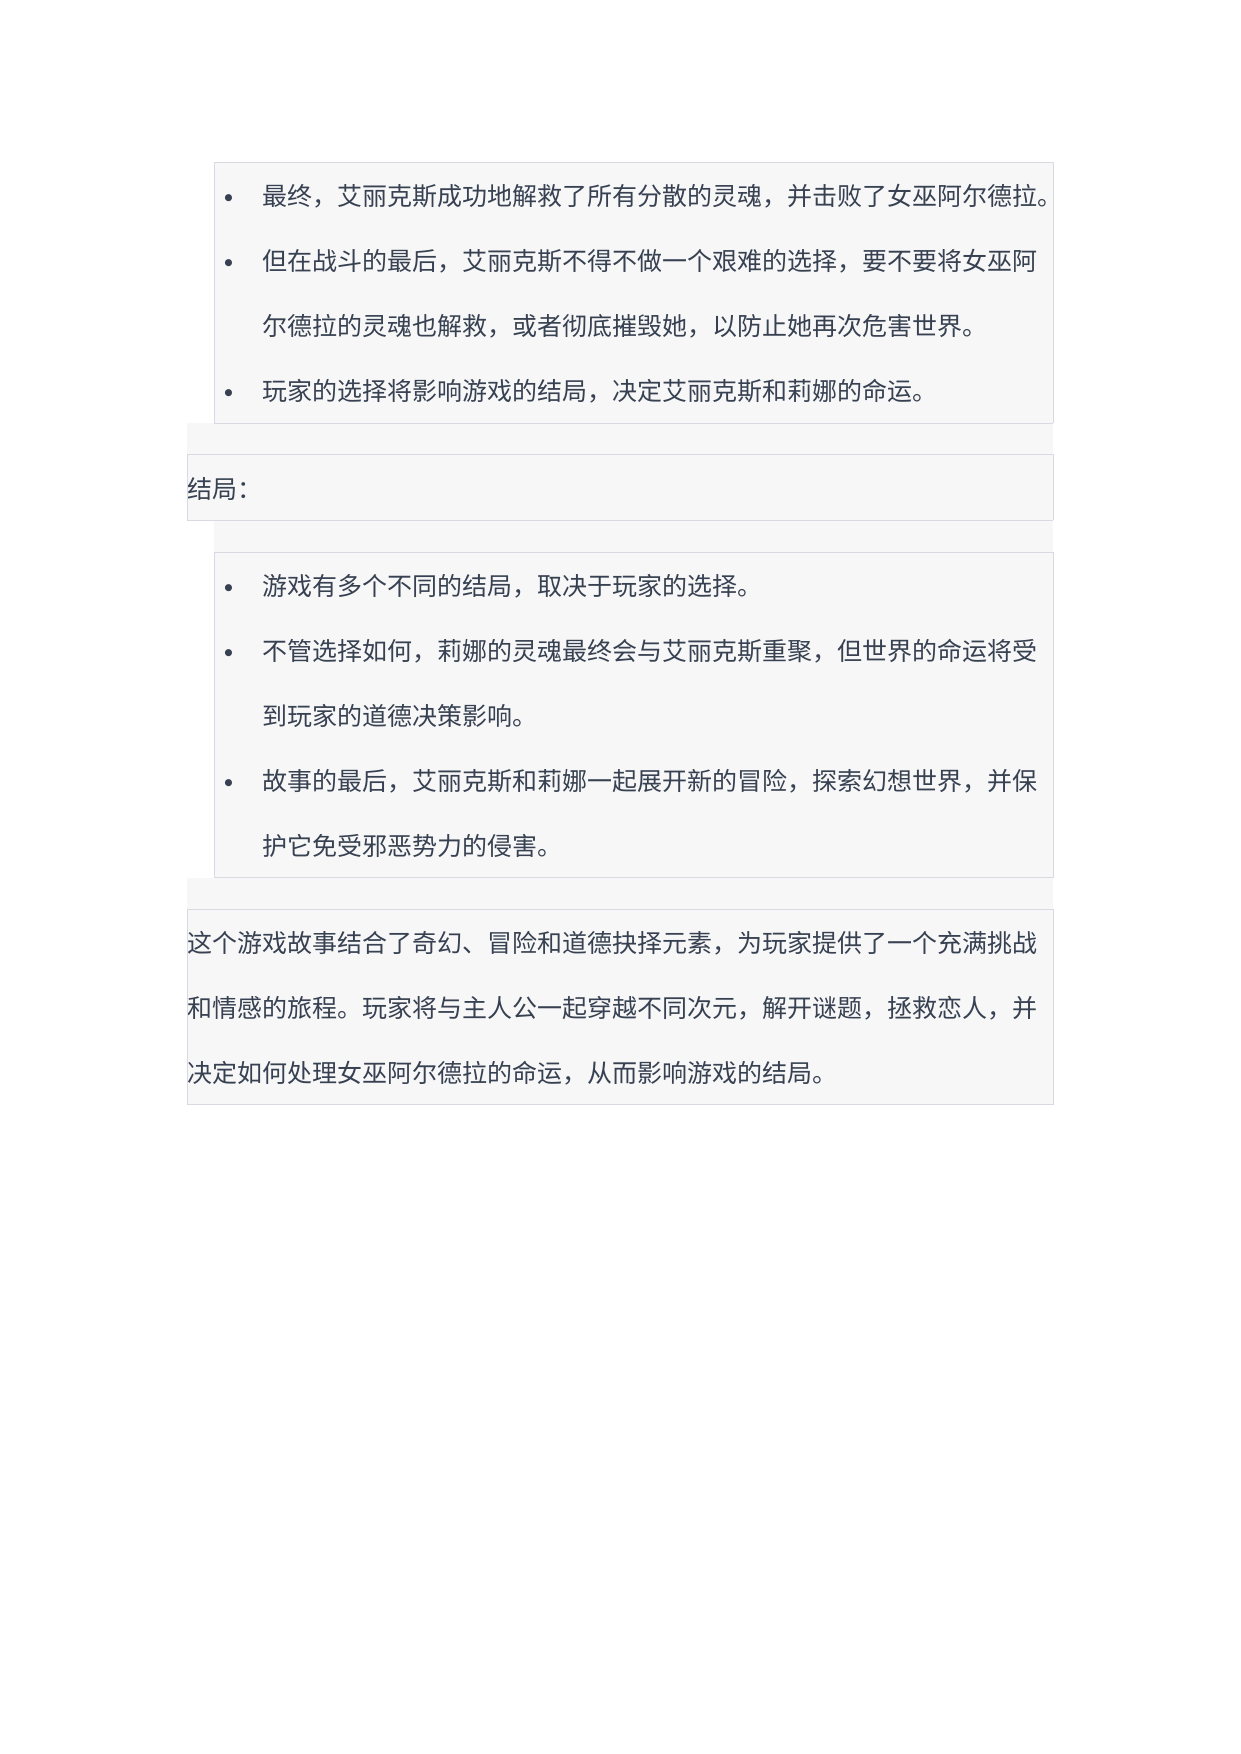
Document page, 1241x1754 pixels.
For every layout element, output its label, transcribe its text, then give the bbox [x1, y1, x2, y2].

list 但在战斗的最后，艾丽克斯不得不做一个艰难的选择，要不要将女巫阿尔德拉的灵魂也解救，或者彻底摧毁她，以防止她再次危害世界。 [215, 227, 1053, 357]
list 最终，艾丽克斯成功地解救了所有分散的灵魂，并击败了女巫阿尔德拉。 [215, 163, 1053, 227]
list 故事的最后，艾丽克斯和莉娜一起展开新的冒险，探索幻想世界，并保护它免受邪恶势力的侵害。 [215, 747, 1053, 877]
list 玩家的选择将影响游戏的结局，决定艾丽克斯和莉娜的命运。 [215, 357, 1053, 423]
text 结局： [188, 455, 1053, 520]
text 这个游戏故事结合了奇幻、冒险和道德抉择元素，为玩家提供了一个充满挑战和情感的旅程。玩家将与主人公一起穿越不同次元，解开谜题，拯救恋人，并决定如何处理女巫阿尔德拉的命运，从而影响游戏的结局。 [188, 910, 1053, 1104]
list 不管选择如何，莉娜的灵魂最终会与艾丽克斯重聚，但世界的命运将受到玩家的道德决策影响。 [215, 617, 1053, 747]
list 游戏有多个不同的结局，取决于玩家的选择。 [215, 553, 1053, 617]
